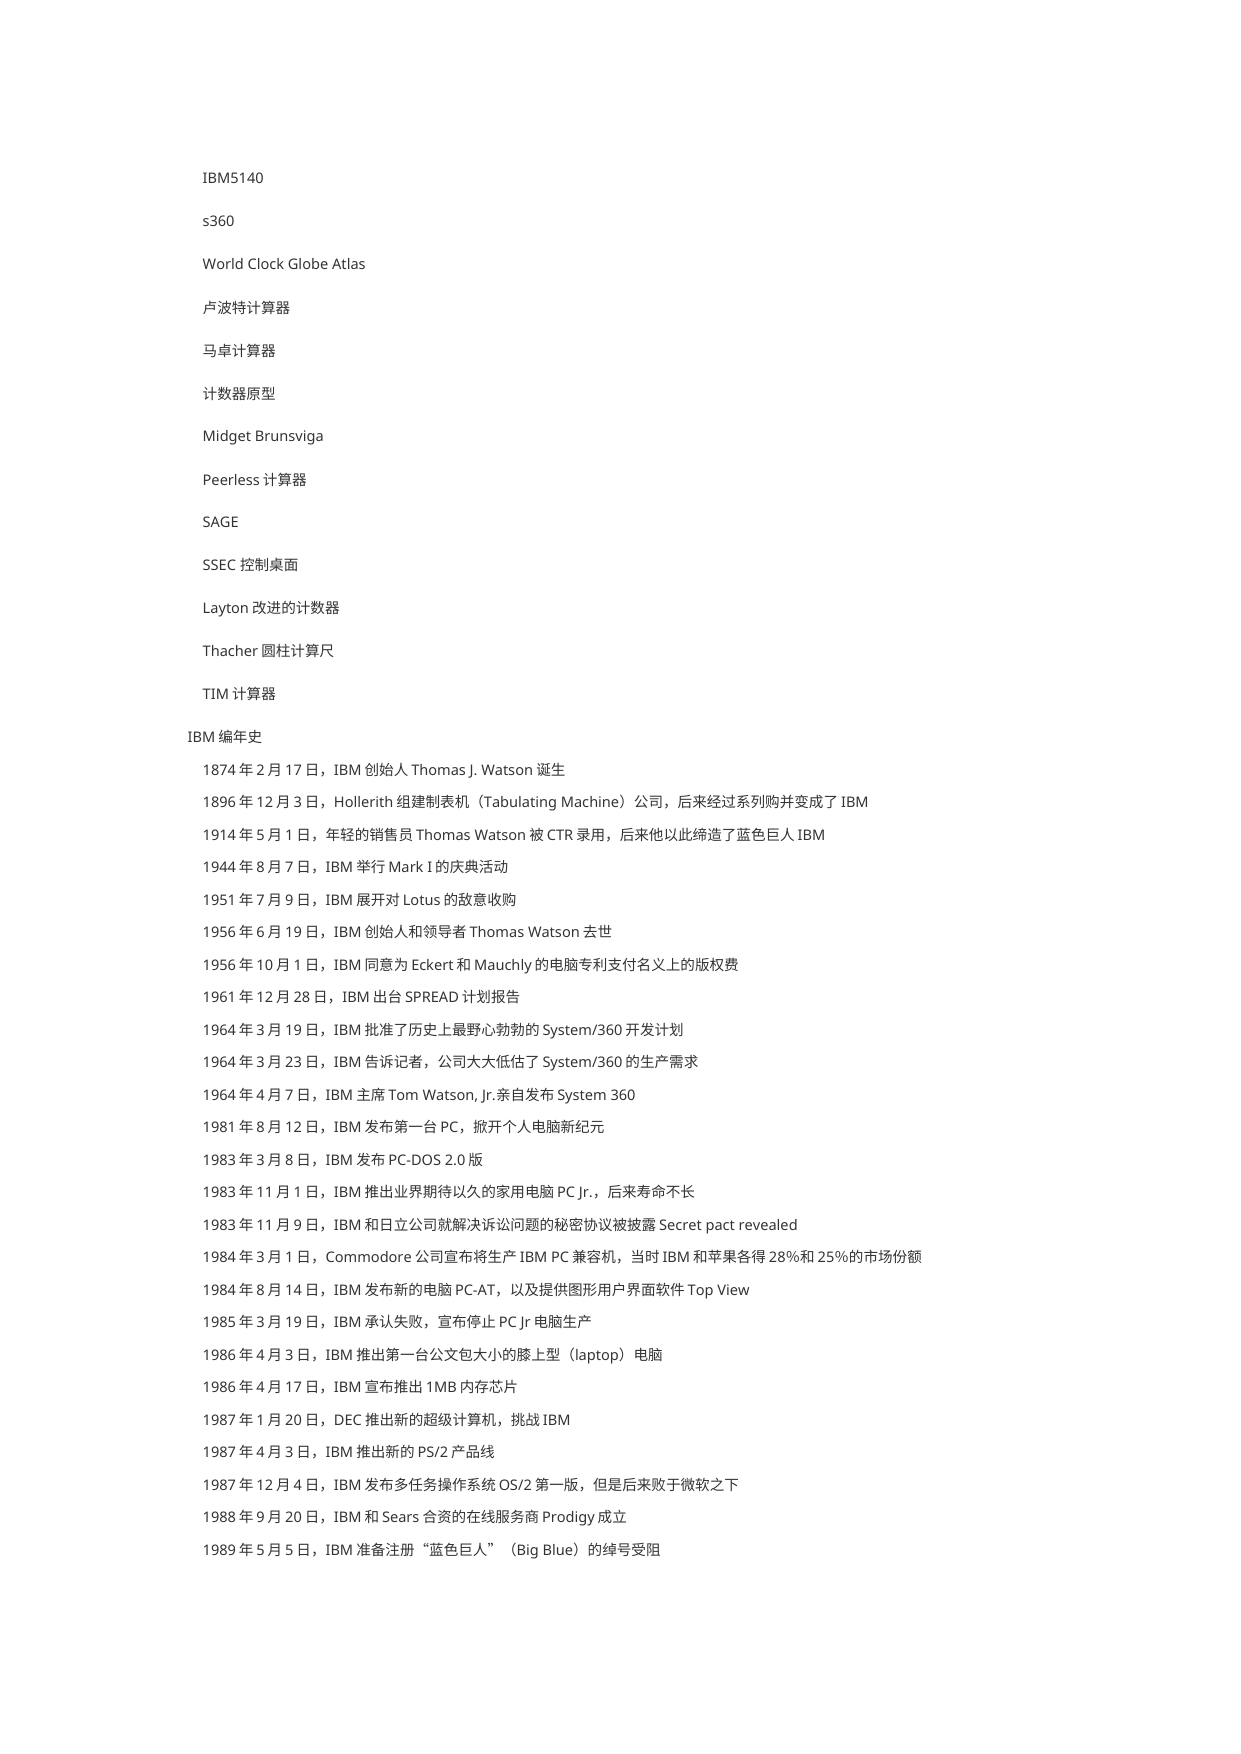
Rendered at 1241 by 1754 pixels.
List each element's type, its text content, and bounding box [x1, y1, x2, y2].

text 计数器原型 [187, 377, 1053, 409]
text s360 [187, 205, 1053, 237]
text Layton改进的计数器 [187, 591, 1053, 624]
text SAGE [187, 505, 1053, 538]
text Peerless计算器 [187, 462, 1053, 495]
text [187, 720, 1053, 1565]
text Thacher圆柱计算尺 [187, 634, 1053, 667]
text SSEC 控制桌面 [187, 548, 1053, 581]
text IBM5140 [187, 162, 1053, 194]
text Midget Brunsviga [187, 419, 1053, 452]
text TIM计算器 [187, 677, 1053, 709]
text 卢波特计算器 [187, 291, 1053, 323]
text World Clock Globe Atlas [187, 248, 1053, 280]
text 马卓计算器 [187, 334, 1053, 366]
